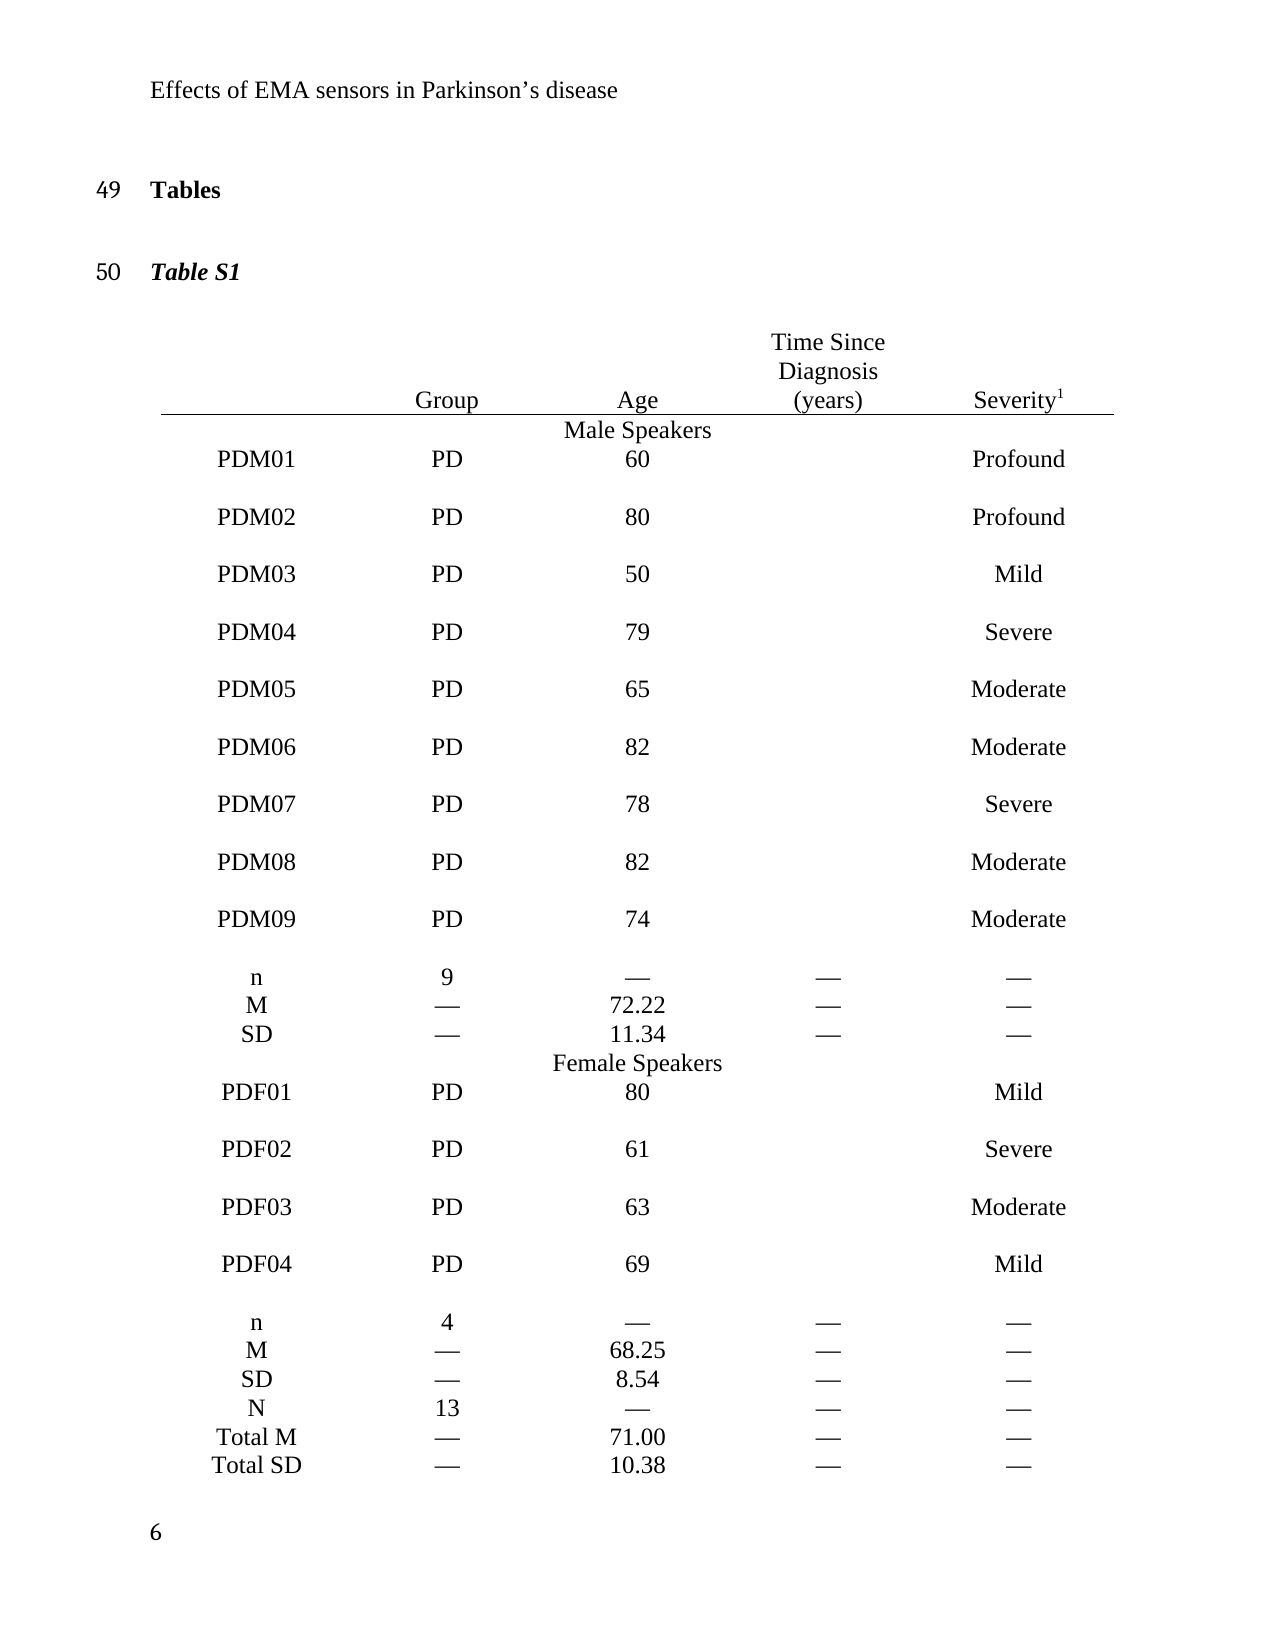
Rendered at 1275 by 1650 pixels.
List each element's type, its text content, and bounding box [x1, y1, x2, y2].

subtitle Table S1 [150, 257, 1125, 286]
subtitle Tables [150, 175, 1125, 204]
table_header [150, 328, 1125, 1479]
